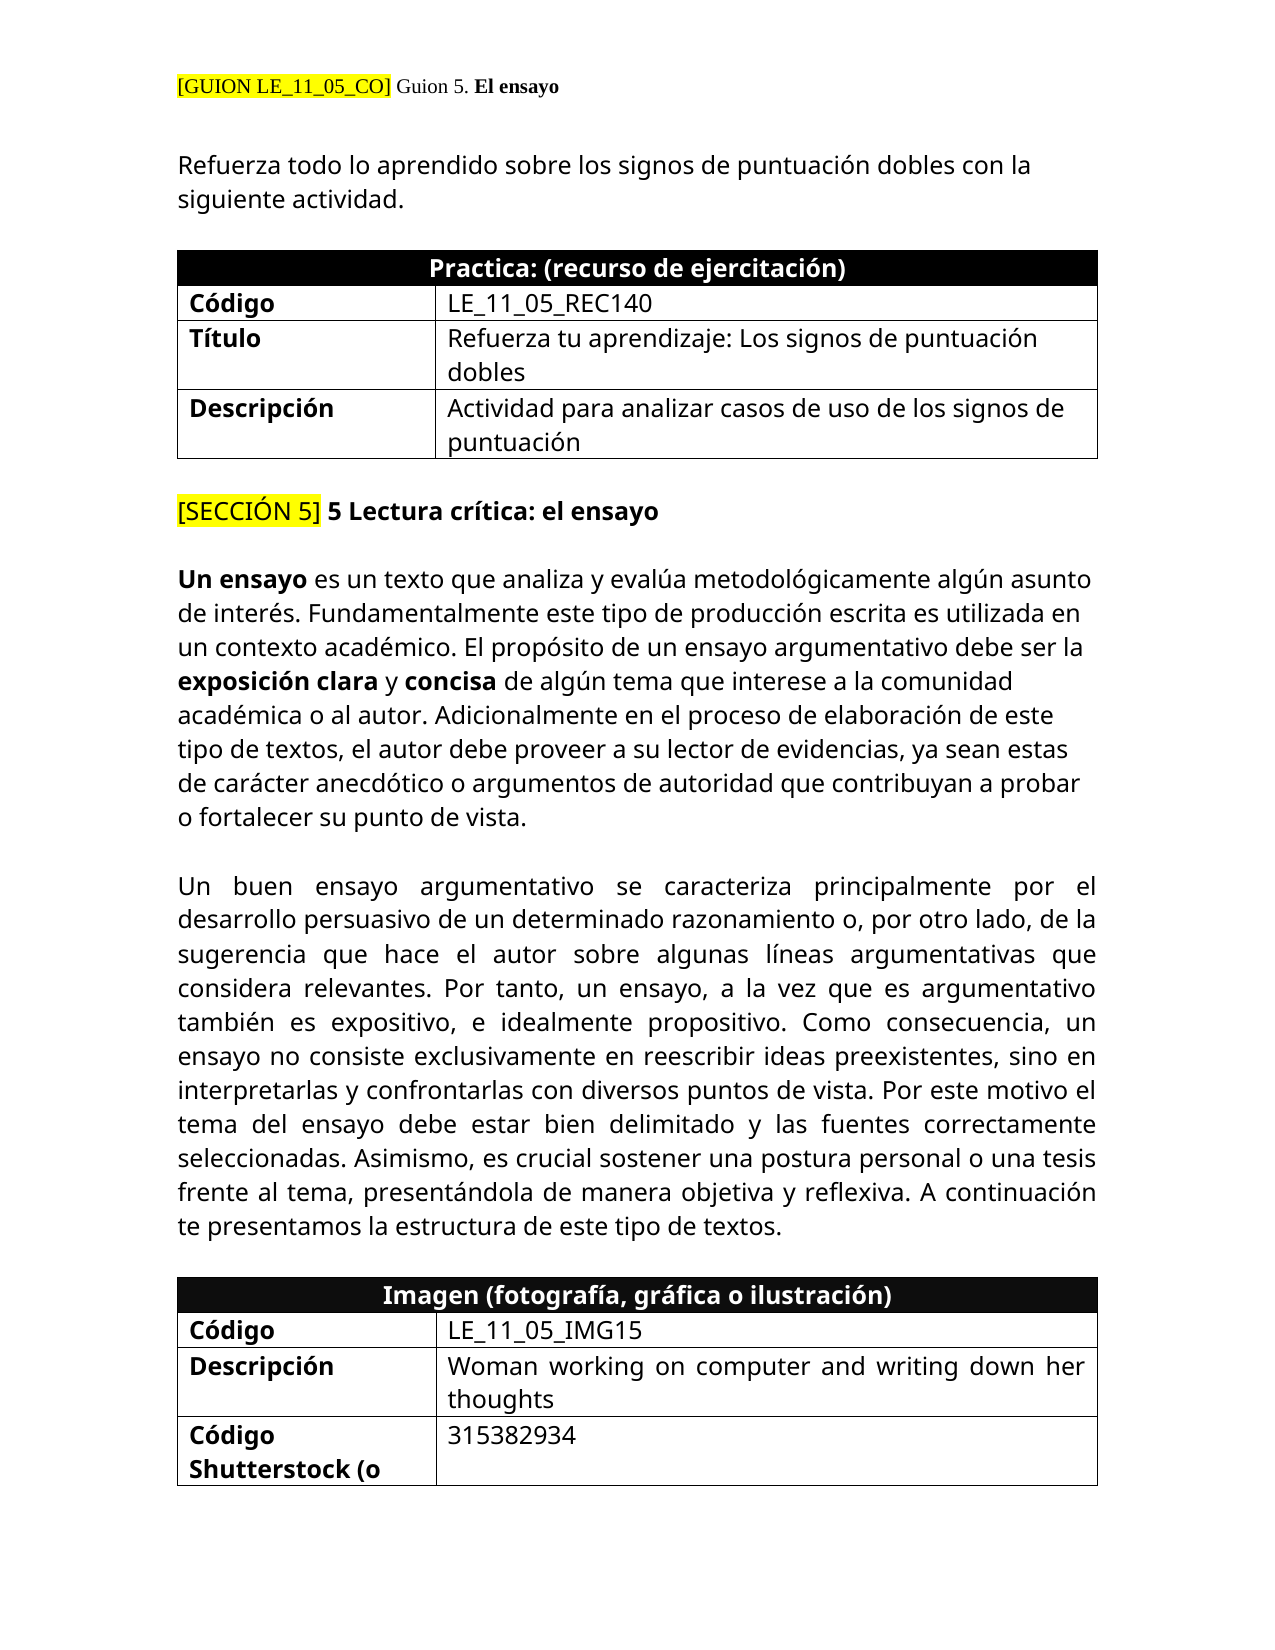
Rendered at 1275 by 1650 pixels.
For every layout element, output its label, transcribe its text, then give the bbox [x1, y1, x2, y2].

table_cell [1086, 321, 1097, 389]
text [SECCIÓN 5] 5 Lectura crítica: el ensayo [177, 493, 1098, 527]
table_cell Actividad para analizar casos de uso de los signos de puntuación [436, 390, 1097, 458]
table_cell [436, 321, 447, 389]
table_cell Descripción [178, 1348, 436, 1416]
text Un ensayo es un texto que analiza y evalúa metodológicamente algún asunto de interés. Fundamentalmente este tipo de producción escrita es utilizada en un contexto académico. El propósito de un ensayo argumentativo debe ser la exposición clara y concisa de algún tema que interese a la comunidad académica o al autor. Adicionalmente en el proceso de elaboración de este tipo de textos, el autor debe proveer a su lector de evidencias, ya sean estas de carácter anecdótico o argumentos de autoridad que contribuyan a probar o fortalecer su punto de vista. [177, 562, 1098, 834]
table_header Practica: (recurso de ejercitación) [178, 251, 1097, 285]
table_cell Código [178, 286, 435, 320]
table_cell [178, 1417, 436, 1485]
table_cell LE_11_05_REC140 [436, 286, 1097, 320]
table_cell 315382934 [437, 1417, 1097, 1485]
table_cell Título [178, 321, 435, 389]
table_cell LE_11_05_IMG15 [437, 1313, 1097, 1347]
table_cell Woman working on computer and writing down her thoughts [437, 1348, 1097, 1416]
table_header Imagen (fotografía, gráfica o ilustración) [178, 1278, 1097, 1312]
table_cell Código [178, 1313, 436, 1347]
table_cell Descripción [178, 390, 435, 458]
text Un buen ensayo argumentativo se caracteriza principalmente por el desarrollo persuasivo de un determinado razonamiento o, por otro lado, de la sugerencia que hace el autor sobre algunas líneas argumentativas que considera relevantes. Por tanto, un ensayo, a la vez que es argumentativo también es expositivo, e idealmente propositivo. Como consecuencia, un ensayo no consiste exclusivamente en reescribir ideas preexistentes, sino en interpretarlas y confrontarlas con diversos puntos de vista. Por este motivo el tema del ensayo debe estar bien delimitado y las fuentes correctamente seleccionadas. Asimismo, es crucial sostener una postura personal o una tesis frente al tema, presentándola de manera objetiva y reflexiva. A continuación te presentamos la estructura de este tipo de textos. [177, 868, 1098, 1243]
text Refuerza todo lo aprendido sobre los signos de puntuación dobles con la siguiente actividad. [177, 148, 1098, 216]
